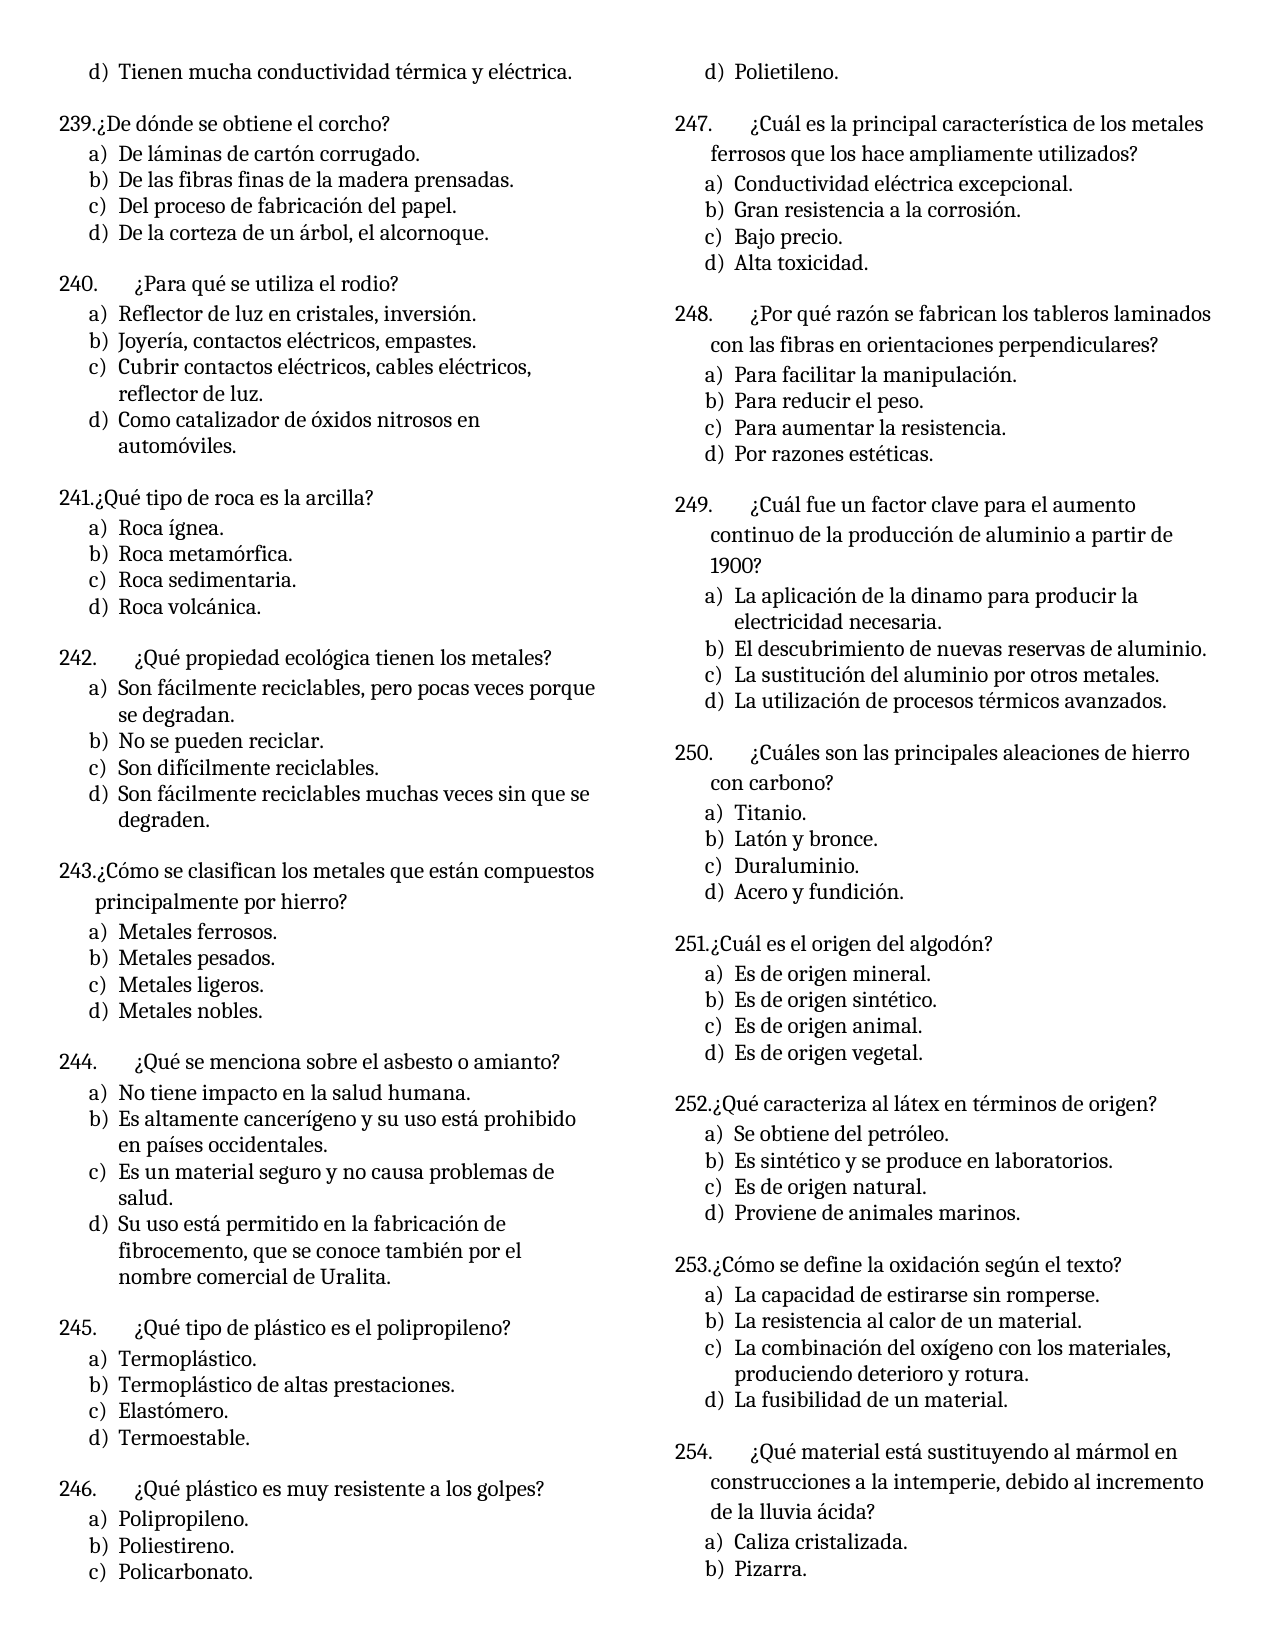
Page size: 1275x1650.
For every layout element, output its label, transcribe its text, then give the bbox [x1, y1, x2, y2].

text a) La aplicación de la dinamo para producir la electricidad necesaria. [704, 583, 1216, 635]
text d) Es de origen vegetal. [704, 1039, 1216, 1066]
list ¿Qué tipo de roca es la arcilla? [59, 484, 600, 511]
list ¿Para qué se utiliza el rodio? [59, 271, 600, 297]
text d) La utilización de procesos térmicos avanzados. [704, 688, 1216, 714]
text c) Son difícilmente reciclables. [89, 754, 600, 781]
text b) Joyería, contactos eléctricos, empastes. [89, 328, 600, 354]
text b) Para reducir el peso. [704, 388, 1216, 414]
text b) Metales pesados. [89, 945, 600, 971]
list ¿Cuál es la principal característica de los metales ferrosos que los hace ampliamente utilizados? [675, 110, 1216, 167]
text d) Proviene de animales marinos. [704, 1200, 1216, 1227]
text b) Es de origen sintético. [704, 987, 1216, 1013]
text c) Es de origen animal. [704, 1013, 1216, 1039]
text d) Polietileno. [704, 59, 1216, 85]
list ¿Qué tipo de plástico es el polipropileno? [59, 1315, 600, 1342]
text b) Gran resistencia a la corrosión. [704, 197, 1216, 223]
text d) Son fácilmente reciclables muchas veces sin que se degraden. [89, 781, 600, 833]
text d) De la corteza de un árbol, el alcornoque. [89, 220, 600, 246]
text b) Es altamente cancerígeno y su uso está prohibido en países occidentales. [89, 1106, 600, 1158]
text c) Cubrir contactos eléctricos, cables eléctricos, reflector de luz. [89, 354, 600, 407]
text b) Poliestireno. [89, 1532, 600, 1559]
text a) La capacidad de estirarse sin romperse. [704, 1282, 1216, 1308]
text a) Caliza cristalizada. [704, 1529, 1216, 1556]
text d) Roca volcánica. [89, 594, 600, 620]
text c) Policarbonato. [89, 1559, 600, 1585]
text b) Roca metamórfica. [89, 541, 600, 567]
text c) Para aumentar la resistencia. [704, 414, 1216, 441]
text a) Conductividad eléctrica excepcional. [704, 171, 1216, 197]
text c) Bajo precio. [704, 223, 1216, 250]
text d) Termoestable. [89, 1424, 600, 1451]
text a) Roca ígnea. [89, 514, 600, 541]
list ¿Cuál fue un factor clave para el aumento continuo de la producción de aluminio a partir de 1900? [675, 492, 1216, 579]
list ¿Cuáles son las principales aleaciones de hierro con carbono? [675, 739, 1216, 796]
text d) Por razones estéticas. [704, 441, 1216, 467]
text c) Roca sedimentaria. [89, 567, 600, 594]
list ¿Cuál es el origen del algodón? [675, 930, 1216, 957]
text b) Es sintético y se produce en laboratorios. [704, 1147, 1216, 1174]
text c) Es de origen natural. [704, 1174, 1216, 1200]
text c) Elastómero. [89, 1398, 600, 1424]
text b) Termoplástico de altas prestaciones. [89, 1372, 600, 1398]
text b) El descubrimiento de nuevas reservas de aluminio. [704, 635, 1216, 662]
text b) No se pueden reciclar. [89, 728, 600, 754]
text a) Metales ferrosos. [89, 919, 600, 945]
text b) Pizarra. [704, 1556, 1216, 1582]
text c) La combinación del oxígeno con los materiales, produciendo deterioro y rotura. [704, 1334, 1216, 1387]
text c) Del proceso de fabricación del papel. [89, 193, 600, 220]
text a) No tiene impacto en la salud humana. [89, 1079, 600, 1106]
list ¿Cómo se define la oxidación según el texto? [675, 1252, 1216, 1278]
text a) Son fácilmente reciclables, pero pocas veces porque se degradan. [89, 675, 600, 728]
text c) Duraluminio. [704, 853, 1216, 879]
text d) Alta toxicidad. [704, 250, 1216, 276]
list ¿Cómo se clasifican los metales que están compuestos principalmente por hierro? [59, 858, 600, 915]
text a) De láminas de cartón corrugado. [89, 141, 600, 167]
text a) Polipropileno. [89, 1506, 600, 1532]
text a) Para facilitar la manipulación. [704, 362, 1216, 388]
list ¿Por qué razón se fabrican los tableros laminados con las fibras en orientaciones perpendiculares? [675, 301, 1216, 358]
list ¿Qué propiedad ecológica tienen los metales? [59, 645, 600, 671]
text a) Se obtiene del petróleo. [704, 1121, 1216, 1147]
text c) Metales ligeros. [89, 971, 600, 998]
text a) Titanio. [704, 800, 1216, 826]
text d) Su uso está permitido en la fabricación de fibrocemento, que se conoce también por el nombre comercial de Uralita. [89, 1211, 600, 1290]
text c) Es un material seguro y no causa problemas de salud. [89, 1158, 600, 1211]
text a) Termoplástico. [89, 1345, 600, 1372]
text a) Reflector de luz en cristales, inversión. [89, 301, 600, 328]
text b) La resistencia al calor de un material. [704, 1308, 1216, 1334]
text d) Acero y fundición. [704, 879, 1216, 905]
text b) De las fibras finas de la madera prensadas. [89, 167, 600, 193]
text a) Es de origen mineral. [704, 961, 1216, 987]
text d) Tienen mucha conductividad térmica y eléctrica. [89, 59, 600, 85]
list ¿Qué se menciona sobre el asbesto o amianto? [59, 1049, 600, 1076]
list ¿Qué material está sustituyendo al mármol en construcciones a la intemperie, debido al incremento de la lluvia ácida? [675, 1438, 1216, 1525]
text b) Latón y bronce. [704, 826, 1216, 853]
text d) La fusibilidad de un material. [704, 1387, 1216, 1413]
list ¿De dónde se obtiene el corcho? [59, 110, 600, 137]
text d) Metales nobles. [89, 998, 600, 1024]
list ¿Qué caracteriza al látex en términos de origen? [675, 1091, 1216, 1117]
list ¿Qué plástico es muy resistente a los golpes? [59, 1476, 600, 1502]
text d) Como catalizador de óxidos nitrosos en automóviles. [89, 407, 600, 459]
text c) La sustitución del aluminio por otros metales. [704, 662, 1216, 688]
